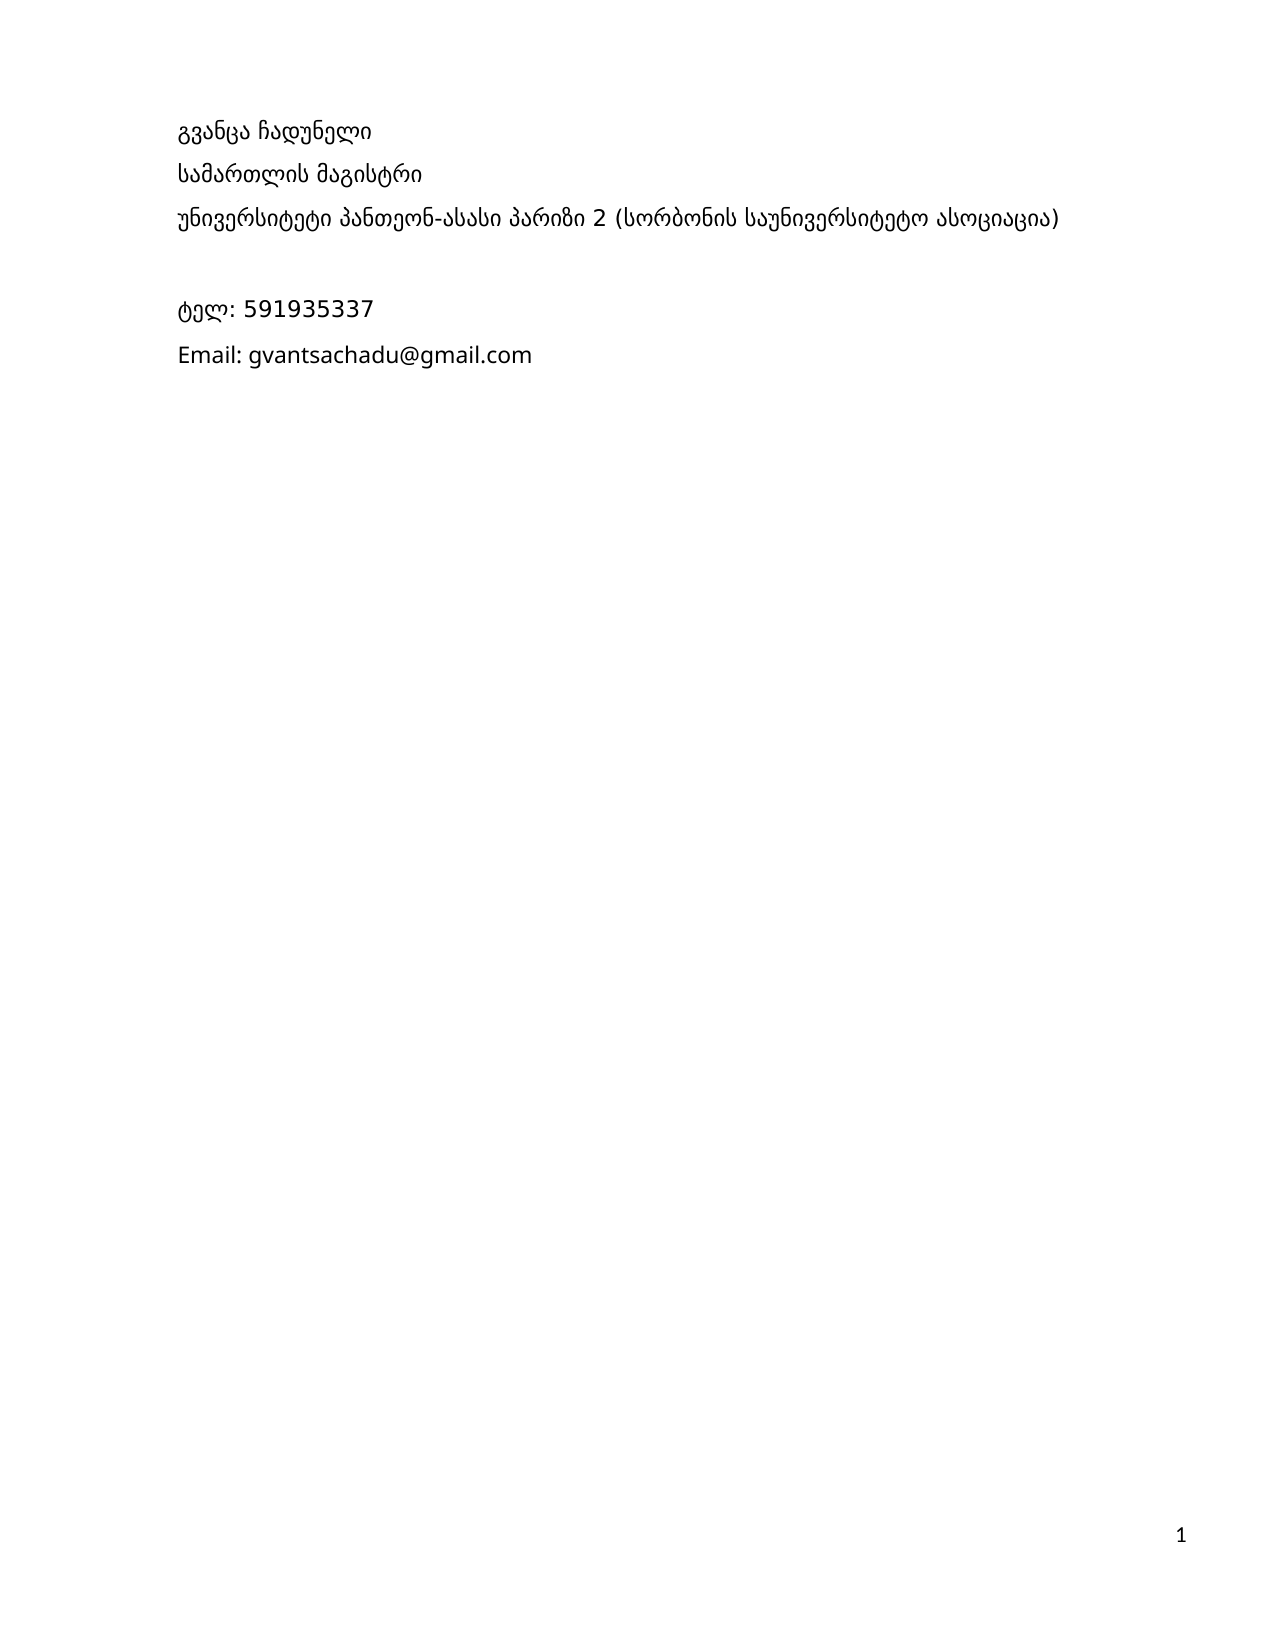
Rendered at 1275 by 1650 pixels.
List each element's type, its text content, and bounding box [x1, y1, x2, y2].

text სამართლის მაგისტრი [177, 161, 1186, 188]
text ტელ: 591935337 [177, 296, 1186, 323]
text გვანცა ჩადუნელი [177, 118, 1186, 145]
text უნივერსიტეტი პანთეონ-ასასი პარიზი 2 (სორბონის საუნივერსიტეტო ასოციაცია) [177, 205, 1186, 231]
text Email: gvantsachadu@gmail.com [177, 339, 1186, 371]
